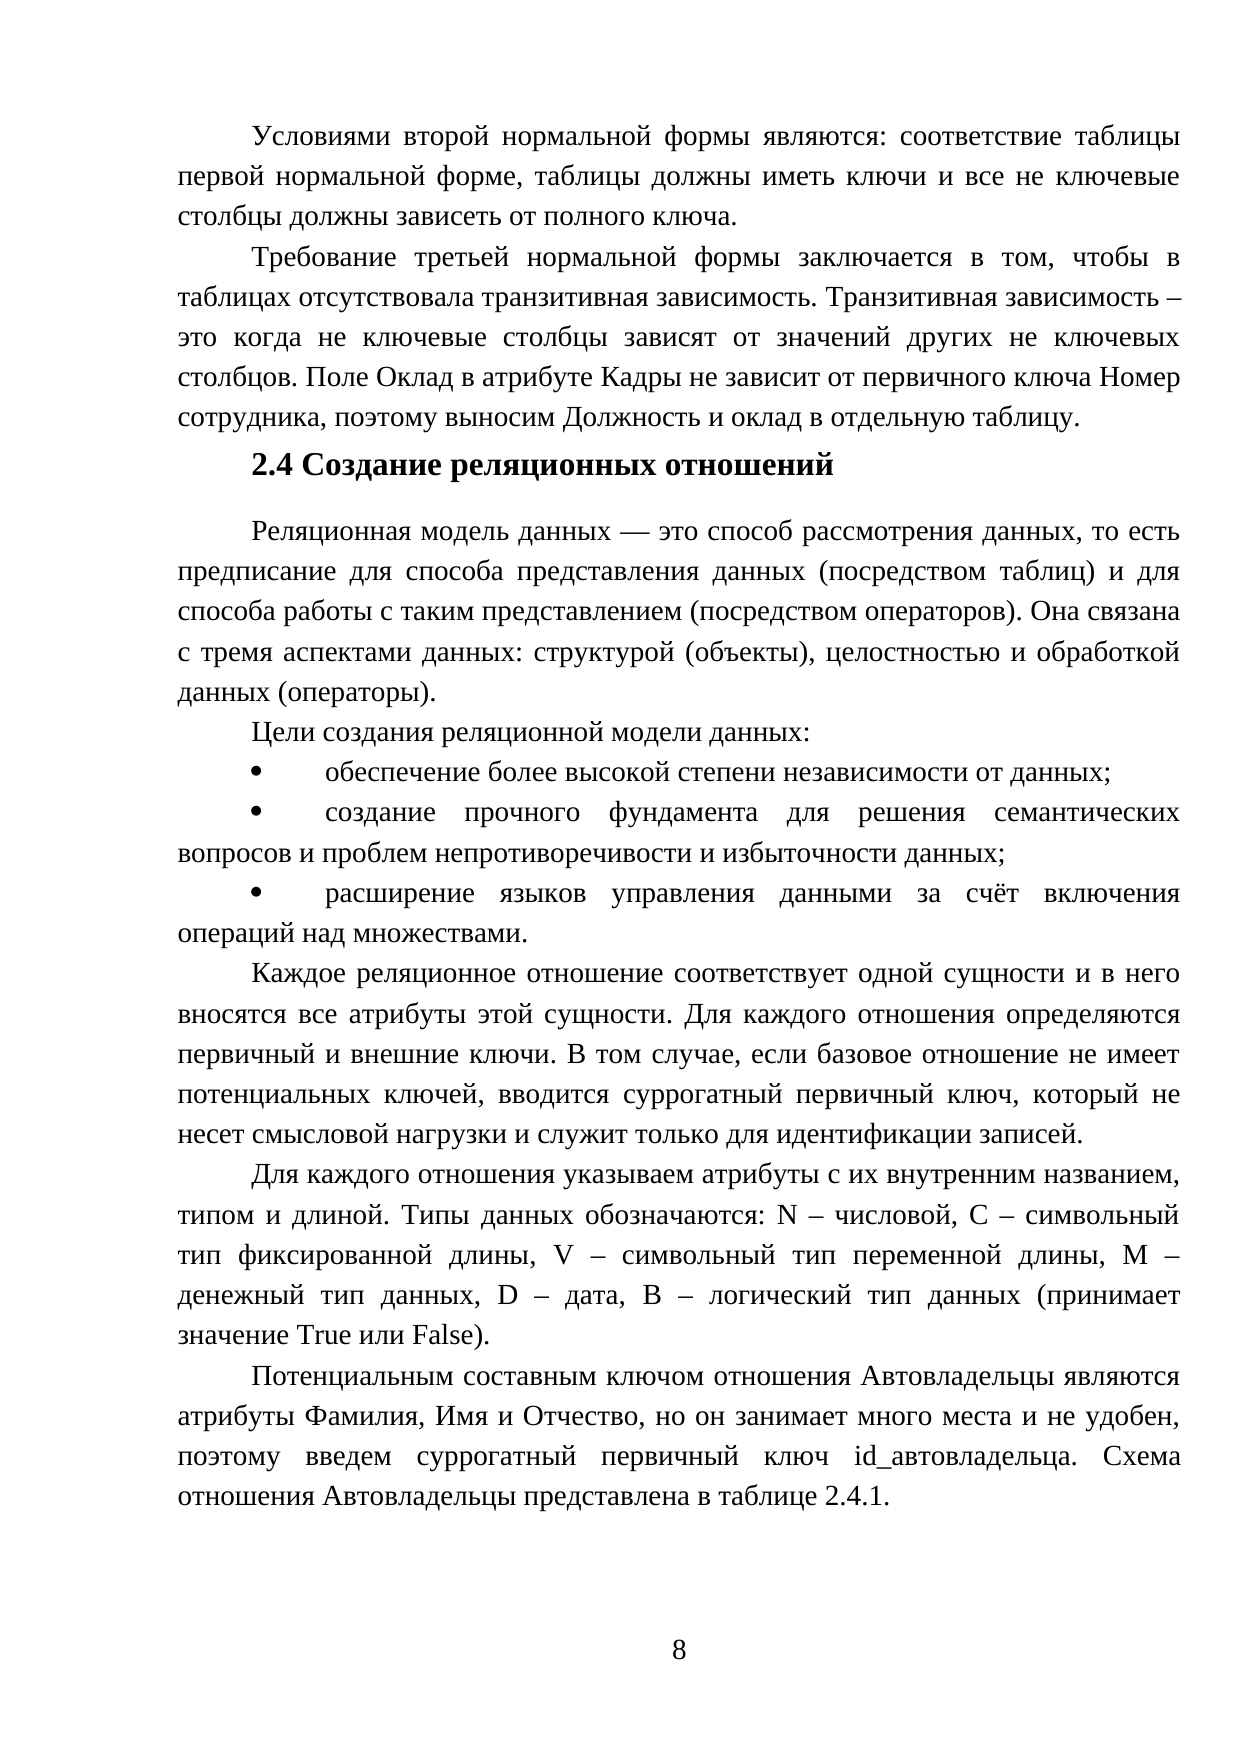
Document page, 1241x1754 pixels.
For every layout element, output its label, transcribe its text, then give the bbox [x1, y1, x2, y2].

list расширение языков управления данными за счёт включения операций над множествами. [177, 875, 1181, 949]
text Потенциальным составным ключом отношения Автовладельцы являются атрибуты Фамилия, Имя и Отчество, но он занимает много места и не удобен, поэтому введем суррогатный первичный ключ id_автовладельца. Схема отношения Автовладельцы представлена в таблице 2.4.1. [177, 1358, 1181, 1512]
text Для каждого отношения указываем атрибуты с их внутренним названием, типом и длиной. Типы данных обозначаются: N – числовой, C – символьный тип фиксированной длины, V – символьный тип переменной длины, M – денежный тип данных, D – дата, B – логический тип данных (принимает значение True или False). [177, 1157, 1181, 1351]
list создание прочного фундамента для решения семантических вопросов и проблем непротиворечивости и избыточности данных; [177, 794, 1181, 868]
list обеспечение более высокой степени независимости от данных; [177, 754, 1181, 788]
text Цели создания реляционной модели данных: [177, 714, 1181, 748]
text Реляционная модель данных — это способ рассмотрения данных, то есть предписание для способа представления данных (посредством таблиц) и для способа работы с таким представлением (посредством операторов). Она связана с тремя аспектами данных: структурой (объекты), целостностью и обработкой данных (операторы). [177, 513, 1181, 707]
text Условиями второй нормальной формы являются: соответствие таблицы первой нормальной форме, таблицы должны иметь ключи и все не ключевые столбцы должны зависеть от полного ключа. [177, 118, 1181, 232]
subtitle 2.4 Создание реляционных отношений [251, 444, 1181, 482]
text Каждое реляционное отношение соответствует одной сущности и в него вносятся все атрибуты этой сущности. Для каждого отношения определяются первичный и внешние ключи. В том случае, если базовое отношение не имеет потенциальных ключей, вводится суррогатный первичный ключ, который не несет смысловой нагрузки и служит только для идентификации записей. [177, 956, 1181, 1150]
text Требование третьей нормальной формы заключается в том, чтобы в таблицах отсутствовала транзитивная зависимость. Транзитивная зависимость – это когда не ключевые столбцы зависят от значений других не ключевых столбцов. Поле Оклад в атрибуте Кадры не зависит от первичного ключа Номер сотрудника, поэтому выносим Должность и оклад в отдельную таблицу. [177, 239, 1181, 433]
